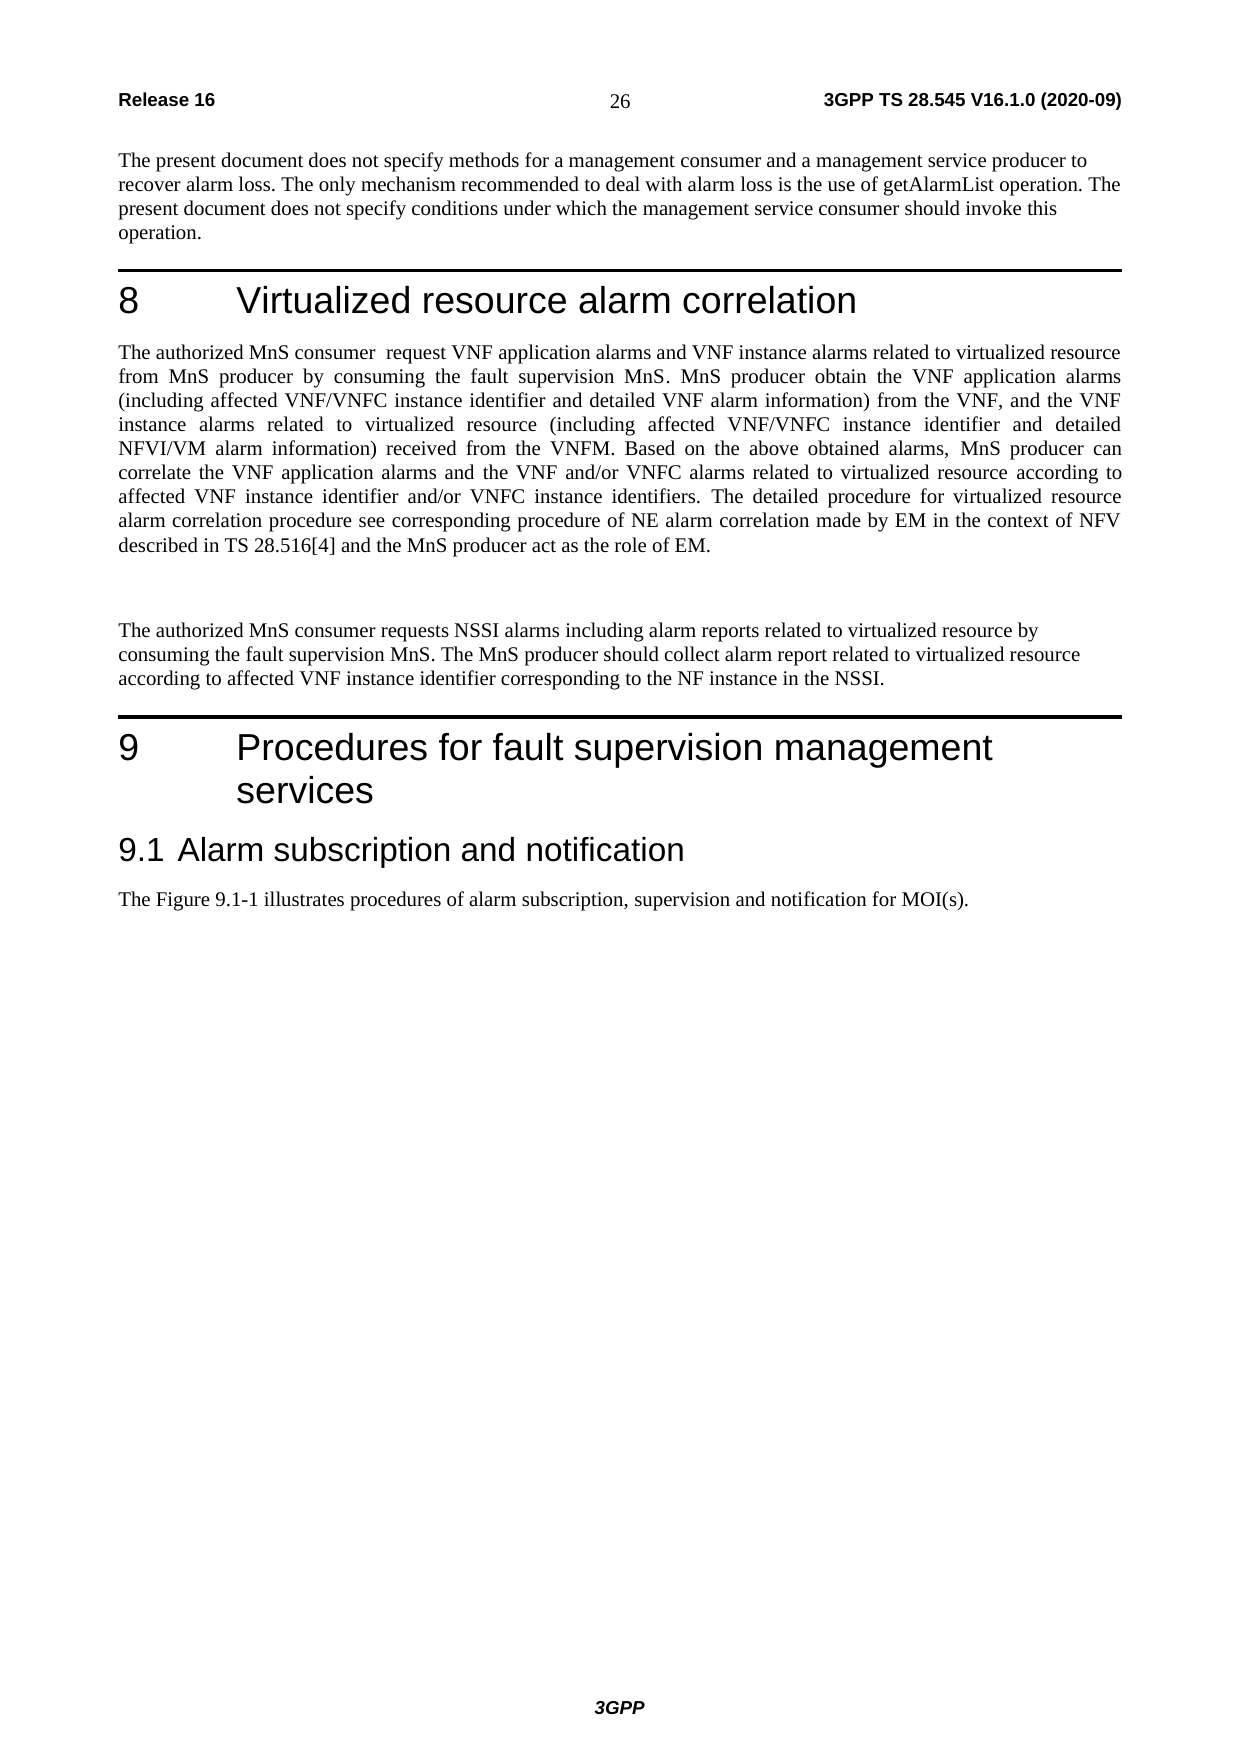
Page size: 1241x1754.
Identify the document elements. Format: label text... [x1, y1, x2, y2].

subtitle 9 Procedures for fault supervision management services [118, 719, 1122, 811]
subtitle 9.1 Alarm subscription and notification [118, 830, 1122, 868]
text The authorized MnS consumer requests NSSI alarms including alarm reports related to virtualized resource by consuming the fault supervision MnS. The MnS producer should collect alarm report related to virtualized resource according to affected VNF instance identifier corresponding to the NF instance in the NSSI. [118, 618, 1122, 690]
text The Figure 9.1-1 illustrates procedures of alarm subscription, supervision and notification for MOI(s). [118, 887, 1122, 911]
text The authorized MnS consumer request VNF application alarms and VNF instance alarms related to virtualized resource from MnS producer by consuming the fault supervision MnS. MnS producer obtain the VNF application alarms (including affected VNF/VNFC instance identifier and detailed VNF alarm information) from the VNF, and the VNF instance alarms related to virtualized resource (including affected VNF/VNFC instance identifier and detailed NFVI/VM alarm information) received from the VNFM. Based on the above obtained alarms, MnS producer can correlate the VNF application alarms and the VNF and/or VNFC alarms related to virtualized resource according to affected VNF instance identifier and/or VNFC instance identifiers. The detailed procedure for virtualized resource alarm correlation procedure see corresponding procedure of NE alarm correlation made by EM in the context of NFV described in TS 28.516[4] and the MnS producer act as the role of EM. [118, 340, 1122, 557]
text The present document does not specify methods for a management consumer and a management service producer to recover alarm loss. The only mechanism recommended to deal with alarm loss is the use of getAlarmList operation. The present document does not specify conditions under which the management service consumer should invoke this operation. [118, 147, 1122, 244]
subtitle 8 Virtualized resource alarm correlation [118, 272, 1122, 321]
